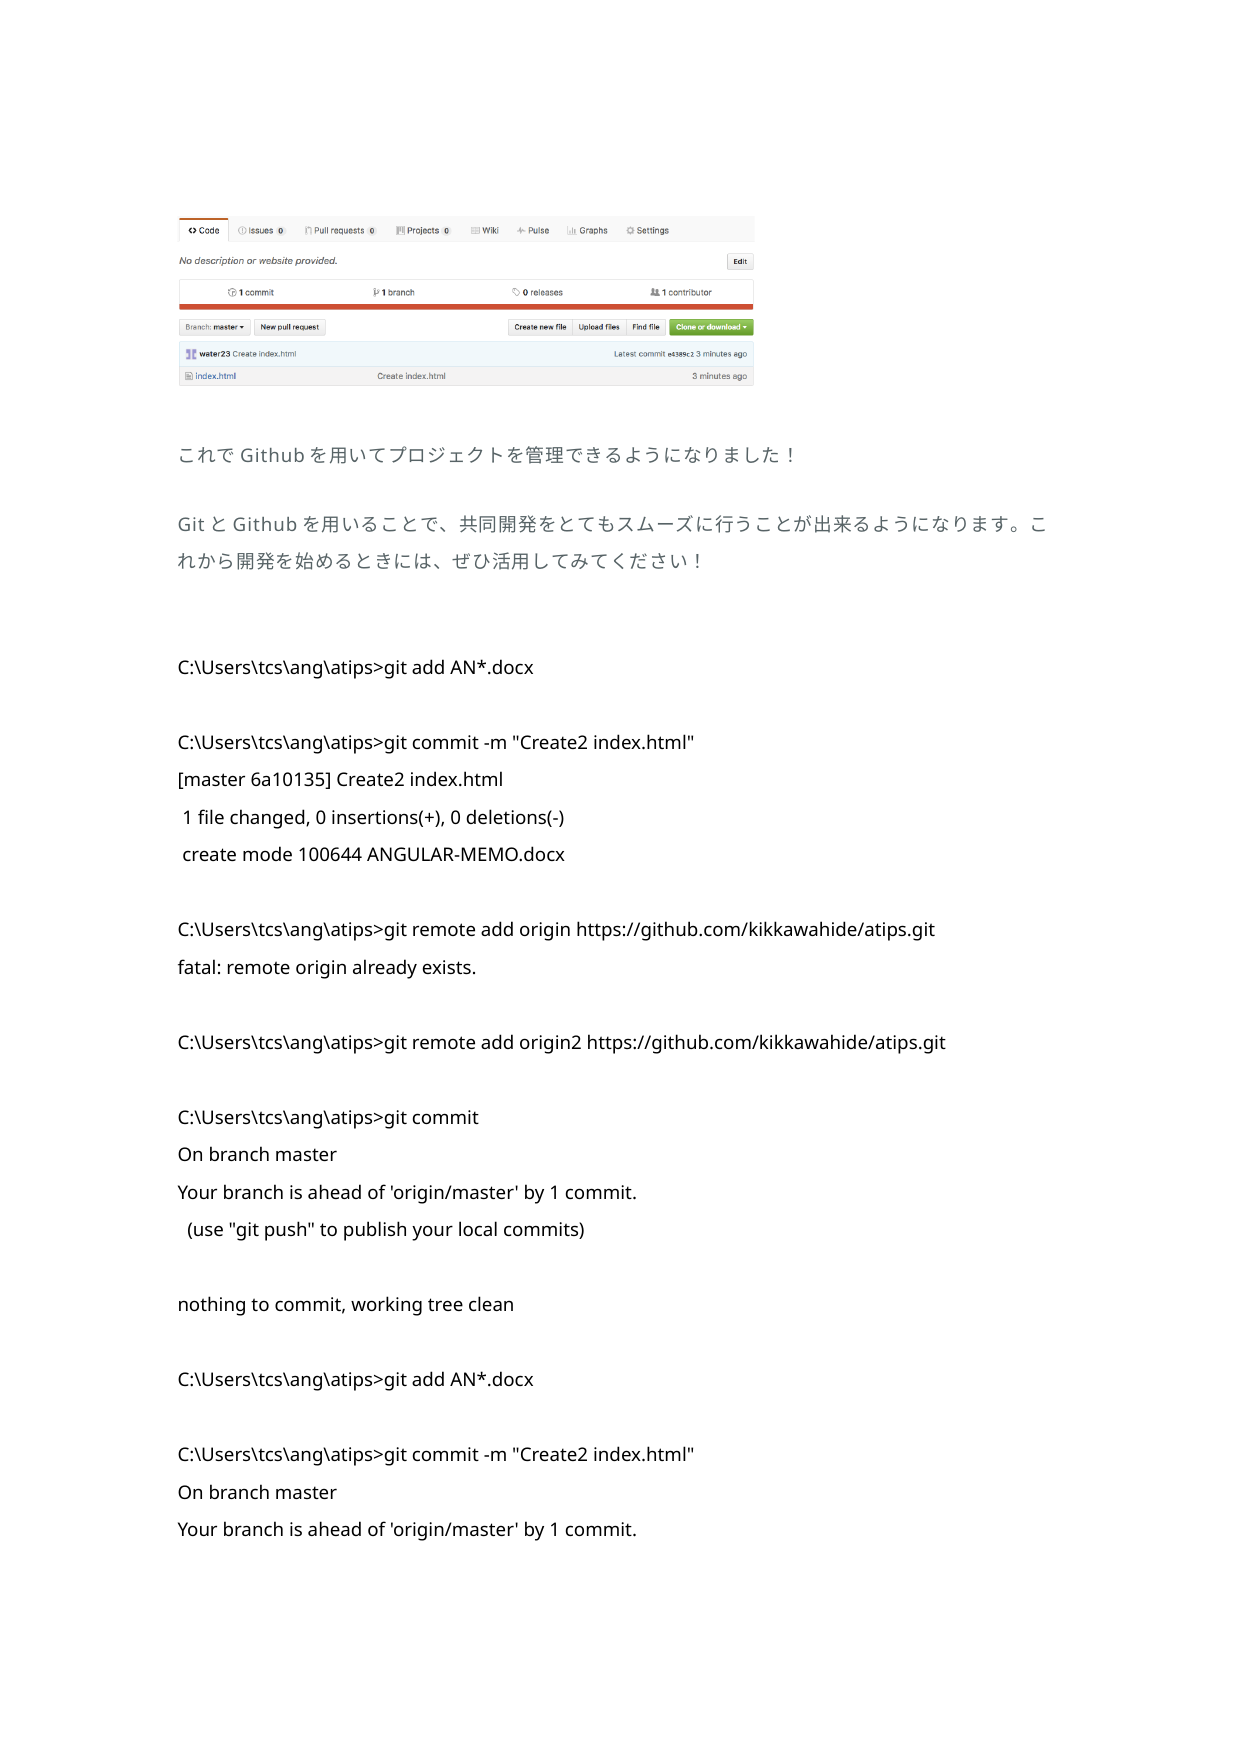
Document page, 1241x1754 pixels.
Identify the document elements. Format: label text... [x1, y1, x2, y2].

picture [177, 216, 755, 387]
text C:\Users\tcs\ang\atips>git add AN*.docx [177, 648, 1063, 686]
text GitとGithubを用いることで、共同開発をとてもスムーズに行うことが出来るようになります。これから開発を始めるときには、ぜひ活用してみてください！ [177, 504, 1063, 579]
text fatal: remote origin already exists. [177, 948, 1063, 986]
text create mode 100644 ANGULAR-MEMO.docx [177, 836, 1063, 873]
text nothing to commit, working tree clean [177, 1286, 1063, 1323]
text Your branch is ahead of 'origin/master' by 1 commit. [177, 1173, 1063, 1211]
text C:\Users\tcs\ang\atips>git add AN*.docx [177, 1361, 1063, 1398]
text On branch master [177, 1136, 1063, 1173]
text C:\Users\tcs\ang\atips>git remote add origin https://github.com/kikkawahide/atips.git [177, 911, 1063, 948]
text On branch master [177, 1473, 1063, 1511]
text C:\Users\tcs\ang\atips>git commit -m "Create2 index.html" [177, 1436, 1063, 1473]
text 1 file changed, 0 insertions(+), 0 deletions(-) [177, 798, 1063, 836]
text C:\Users\tcs\ang\atips>git commit [177, 1098, 1063, 1136]
text C:\Users\tcs\ang\atips>git remote add origin2 https://github.com/kikkawahide/atips.git [177, 1023, 1063, 1061]
text C:\Users\tcs\ang\atips>git commit -m "Create2 index.html" [177, 723, 1063, 761]
text これでGithubを用いてプロジェクトを管理できるようになりました！ [177, 436, 1063, 473]
text Your branch is ahead of 'origin/master' by 1 commit. [177, 1511, 1063, 1548]
text [master 6a10135] Create2 index.html [177, 761, 1063, 798]
text (use "git push" to publish your local commits) [177, 1211, 1063, 1248]
